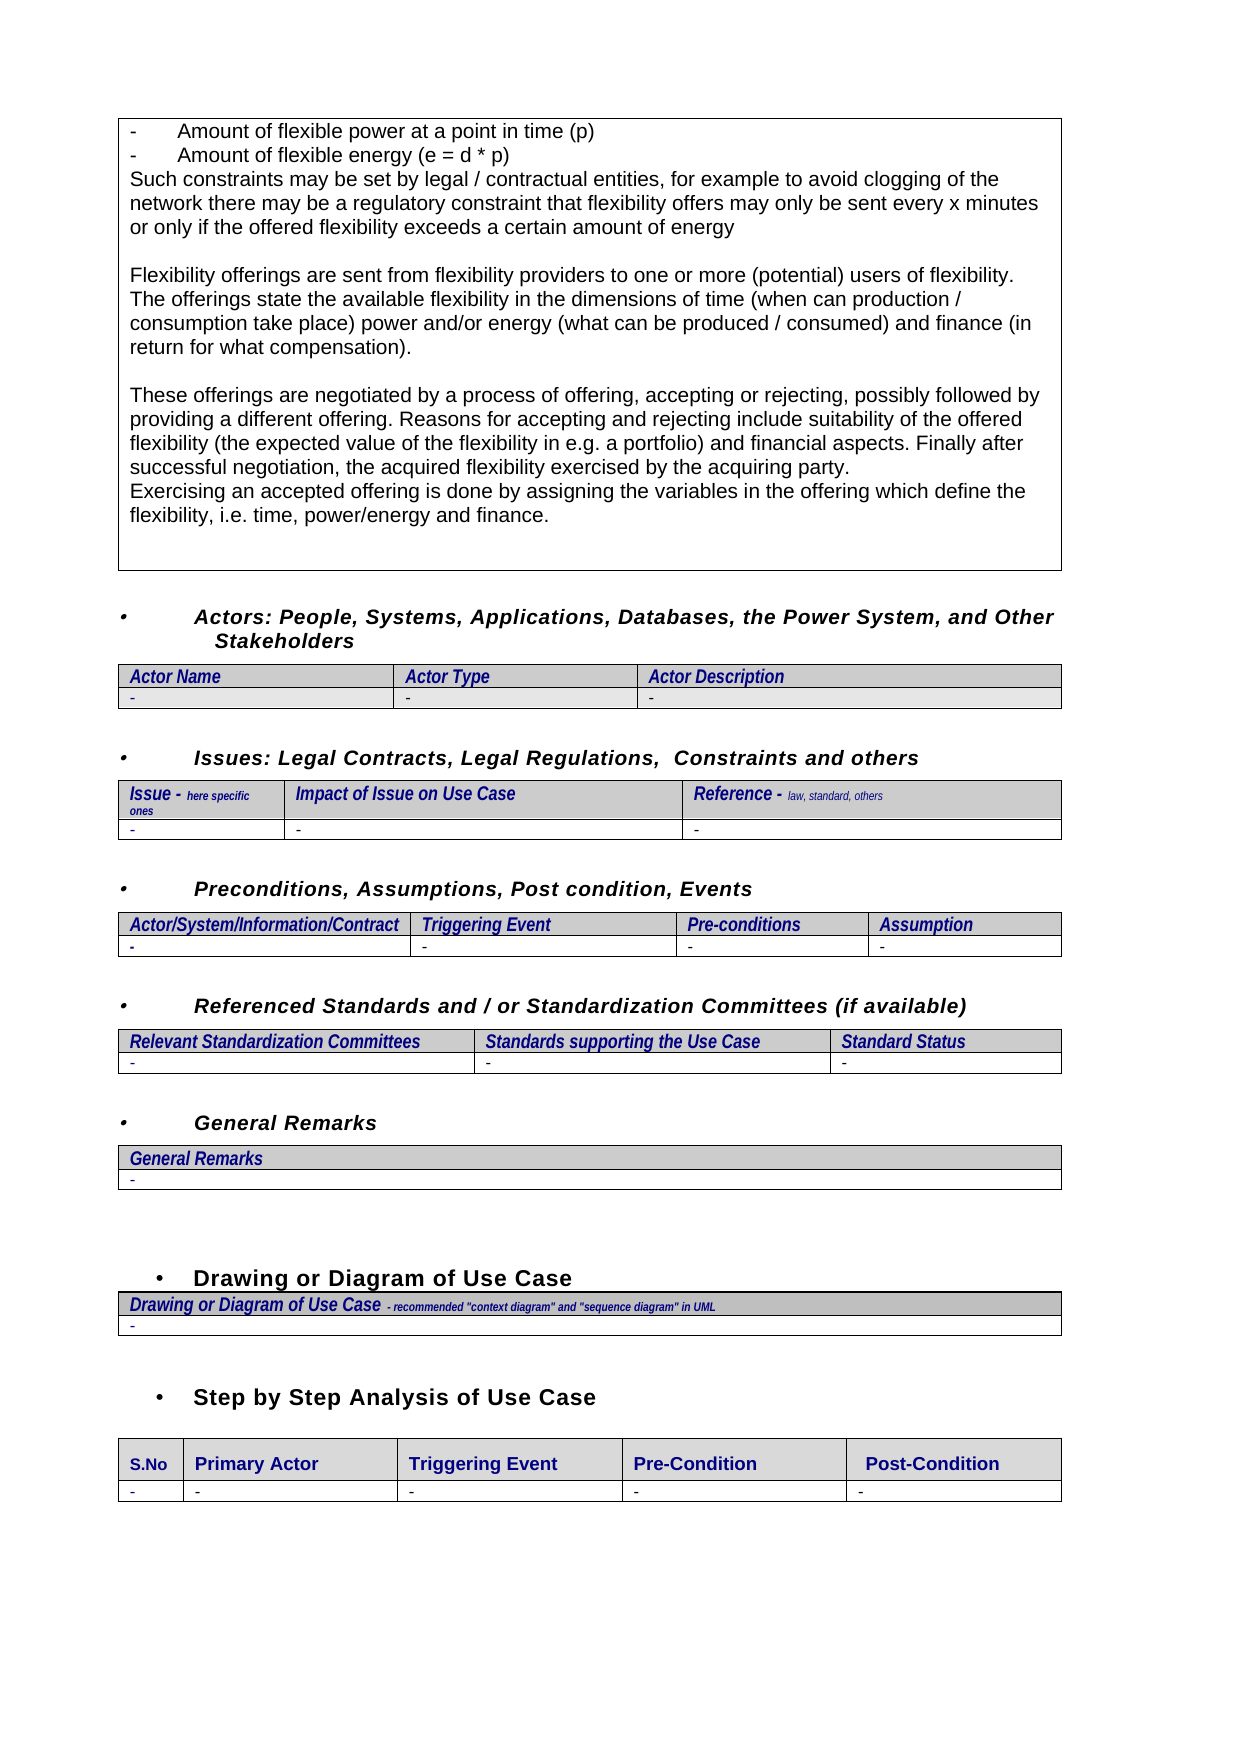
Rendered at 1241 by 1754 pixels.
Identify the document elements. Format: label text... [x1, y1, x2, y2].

table_header General Remarks [119, 1146, 1061, 1169]
table_header Primary Actor [184, 1439, 397, 1480]
subtitle Issues: Legal Contracts, Legal Regulations, Constraints and others [118, 746, 1122, 770]
table_header Pre-conditions [677, 913, 868, 935]
table_header Actor Type [394, 665, 637, 687]
subtitle Drawing or Diagram of Use Case [156, 1265, 1122, 1291]
subtitle Referenced Standards and / or Standardization Committees (if available) [118, 994, 1122, 1018]
table_header Standards supporting the Use Case [475, 1030, 830, 1052]
table_header Post-Condition [847, 1439, 1061, 1480]
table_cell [119, 119, 1061, 569]
table_cell - [475, 1053, 830, 1072]
table_header Assumption [869, 913, 1061, 935]
table_cell - [847, 1481, 1061, 1501]
table_header Drawing or Diagram of Use Case - recommended "context diagram" and "sequence diagram" in UML [119, 1293, 1061, 1315]
subtitle Actors: People, Systems, Applications, Databases, the Power System, and Other Stakeholders [118, 605, 1122, 653]
table_header Pre-Condition [623, 1439, 846, 1480]
table_cell - [683, 820, 1061, 839]
table_cell - [677, 936, 868, 956]
table_header Standard Status [831, 1030, 1061, 1052]
table_cell - [285, 820, 682, 839]
table_header Impact of Issue on Use Case [285, 781, 682, 818]
table_cell - [638, 688, 1061, 707]
subtitle General Remarks [118, 1111, 1122, 1135]
table_header Actor Description [638, 665, 1061, 687]
table_cell - [184, 1481, 397, 1501]
table_cell - [119, 1316, 1061, 1335]
table_header Reference - law, standard, others [683, 781, 1061, 818]
table_cell - [623, 1481, 846, 1501]
subtitle Step by Step Analysis of Use Case [156, 1384, 1122, 1411]
table_cell - [119, 1481, 183, 1501]
table_header Issue - here specific ones [119, 781, 284, 818]
table_cell - [119, 1053, 474, 1072]
table_header S.No [119, 1439, 183, 1480]
subtitle Preconditions, Assumptions, Post condition, Events [118, 877, 1122, 901]
table_cell - [831, 1053, 1061, 1072]
table_header Triggering Event [411, 913, 676, 935]
table_header Relevant Standardization Committees [119, 1030, 474, 1052]
table_cell - [119, 1170, 1061, 1189]
table_cell - [411, 936, 676, 956]
table_header Triggering Event [398, 1439, 622, 1480]
table_header Actor Name [119, 665, 393, 687]
table_cell - [394, 688, 637, 707]
table_header Actor/System/Information/Contract [119, 913, 410, 935]
table_cell - [869, 936, 1061, 956]
table_cell - [119, 936, 410, 956]
table_cell - [119, 688, 393, 707]
table_cell - [119, 820, 284, 839]
table_cell - [398, 1481, 622, 1501]
